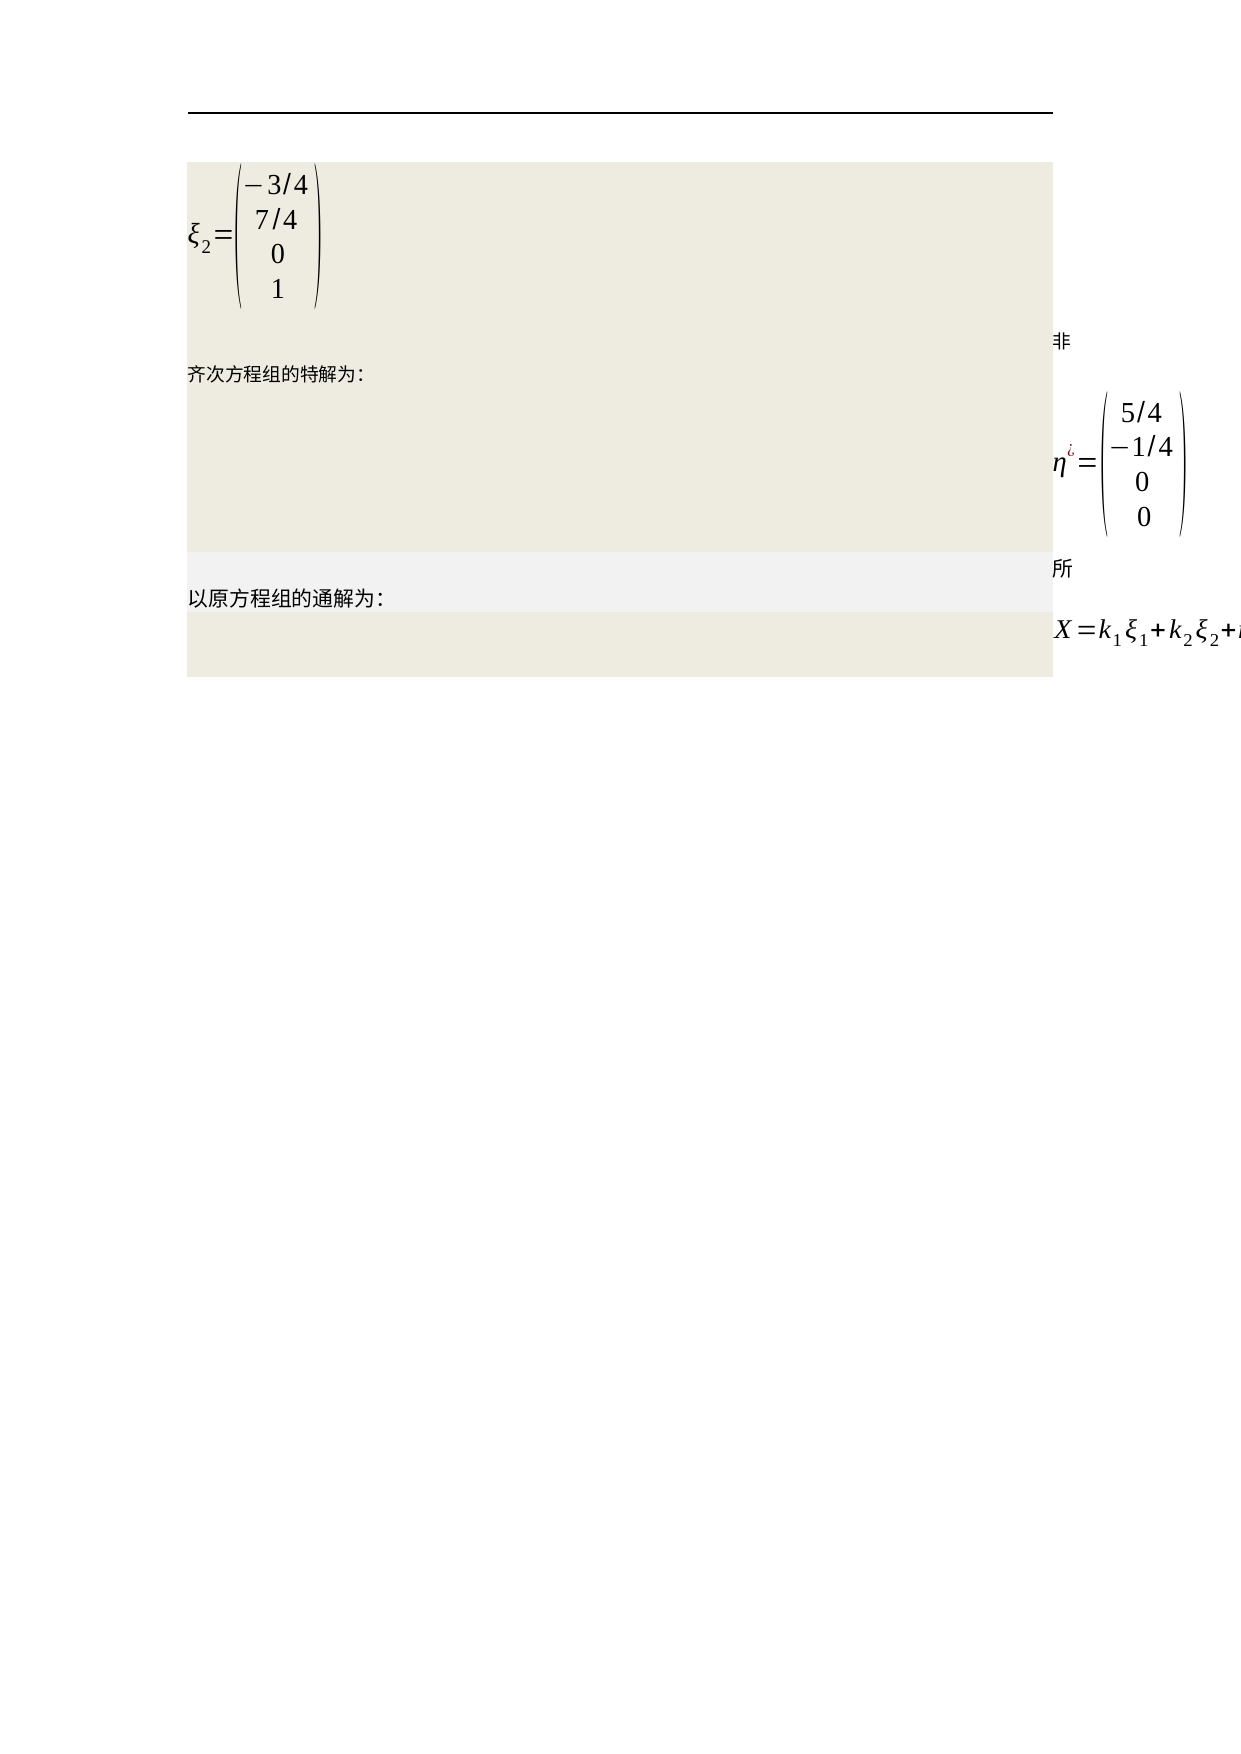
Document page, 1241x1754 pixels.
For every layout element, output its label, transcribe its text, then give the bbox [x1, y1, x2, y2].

text 非齐次方程组的特解为： [187, 324, 1053, 389]
text 所以原方程组的通解为： [187, 552, 1053, 612]
